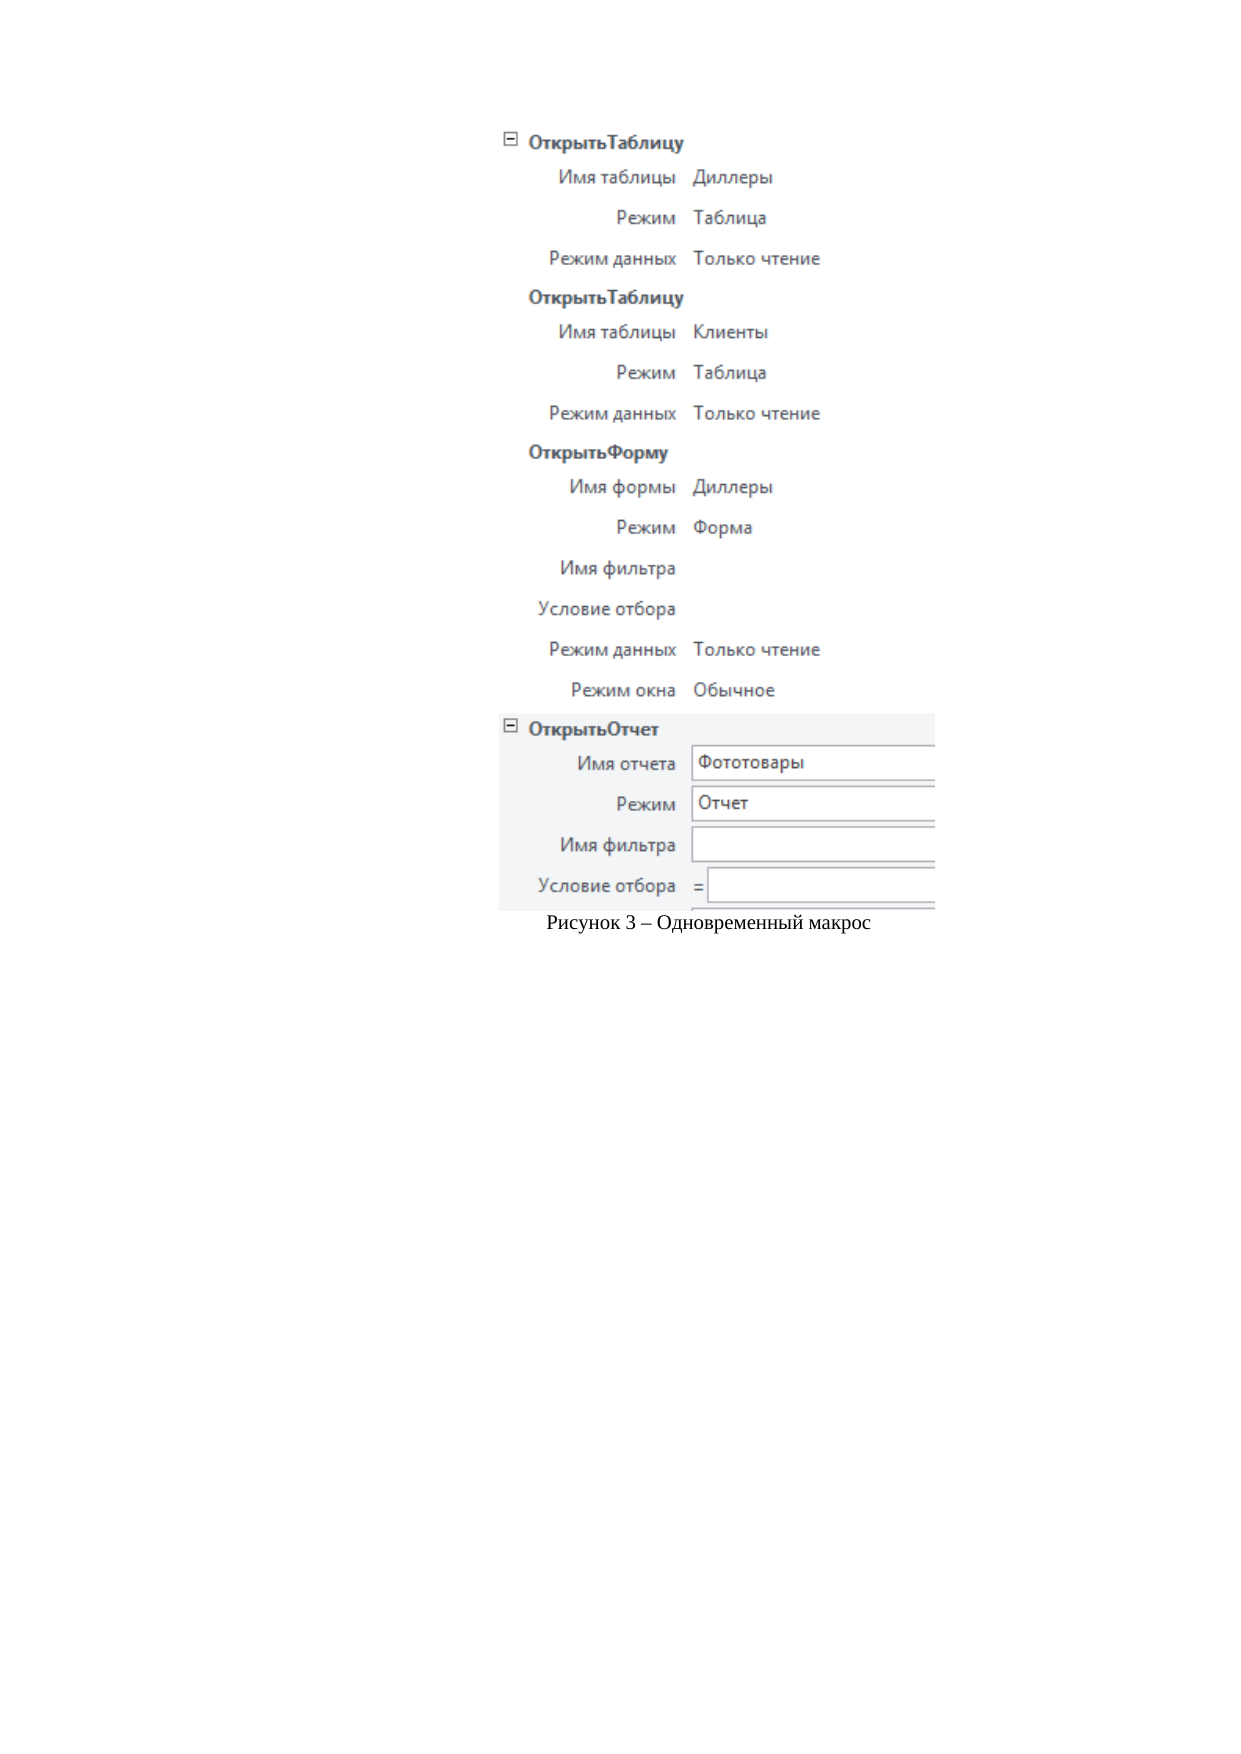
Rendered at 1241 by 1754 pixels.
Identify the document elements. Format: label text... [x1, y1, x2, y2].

text Рисунок 3 – Одновременный макрос [177, 910, 1152, 934]
picture [482, 118, 936, 911]
